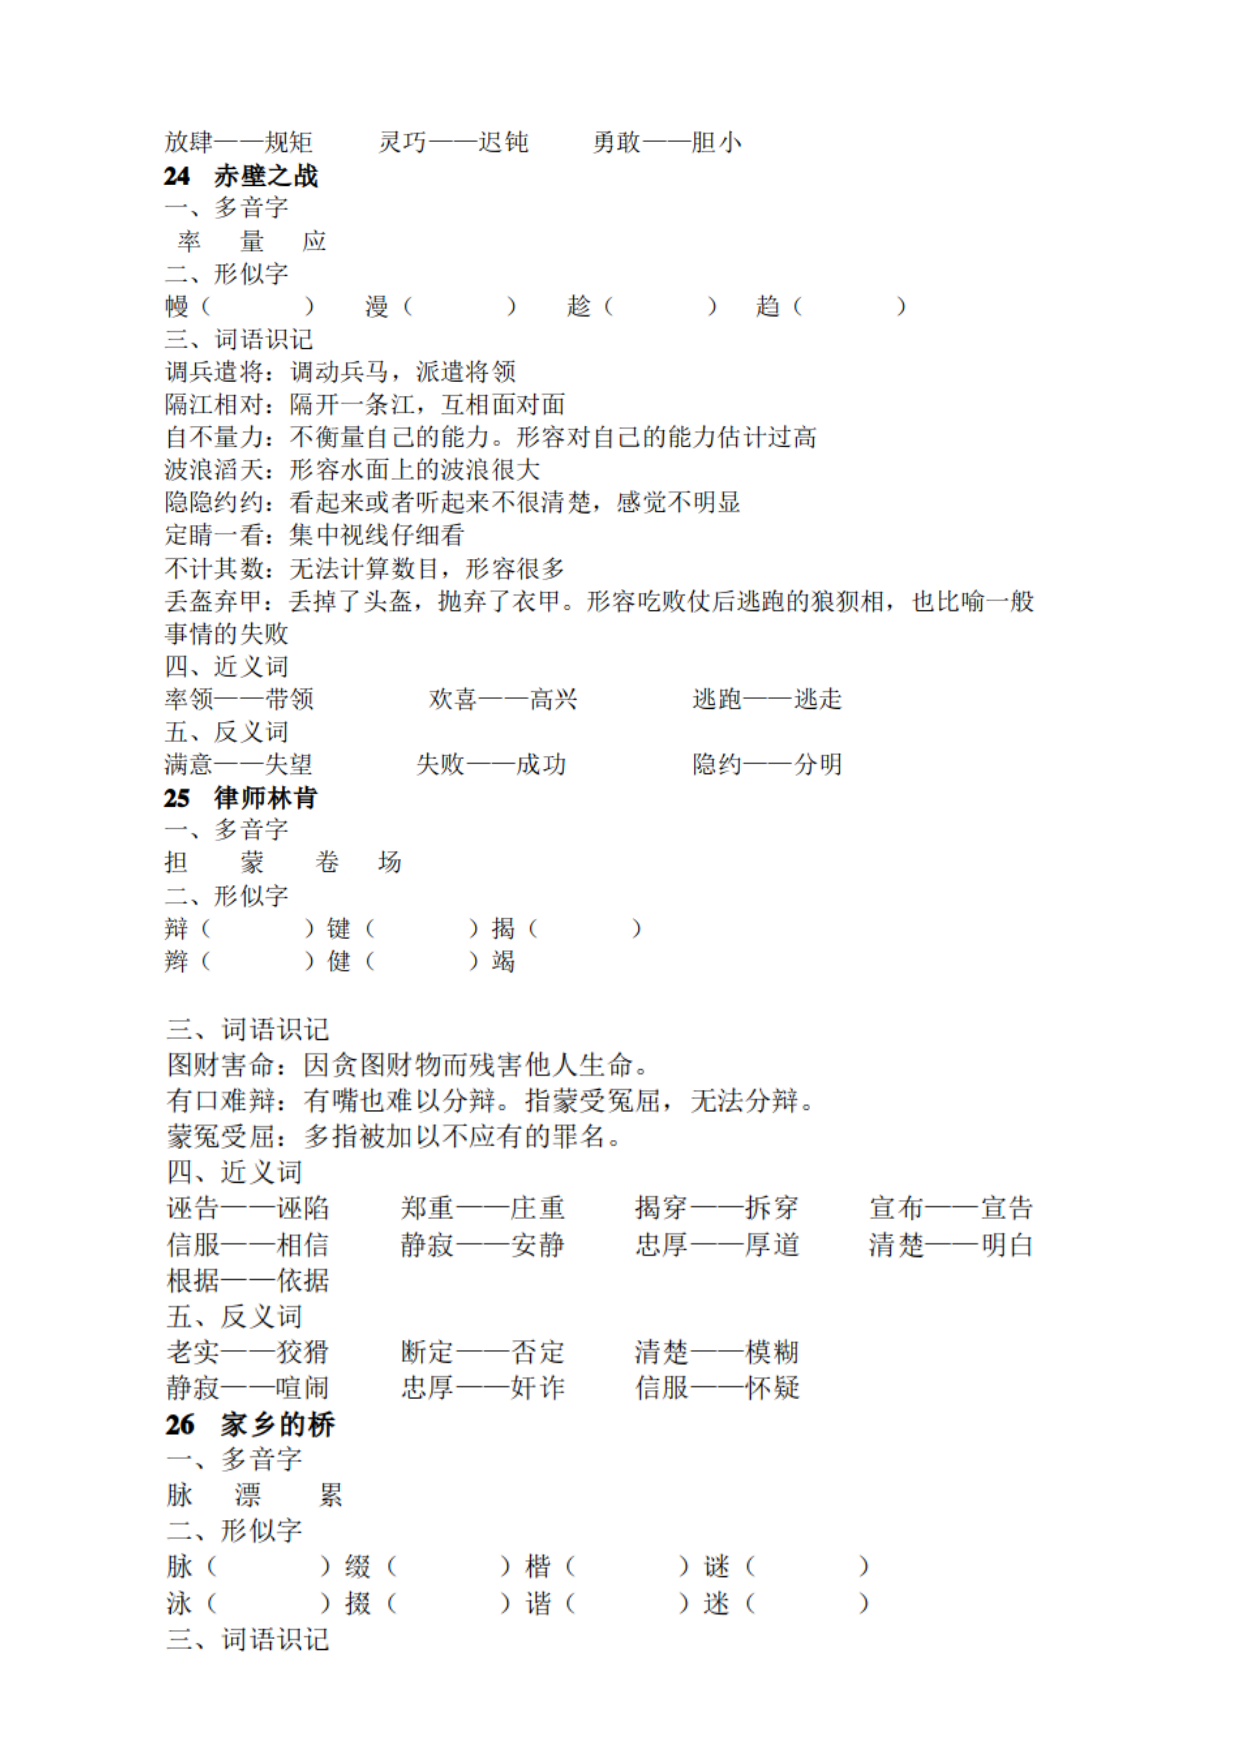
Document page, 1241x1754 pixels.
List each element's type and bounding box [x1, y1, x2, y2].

picture [152, 126, 1088, 978]
picture [150, 1009, 1090, 1659]
